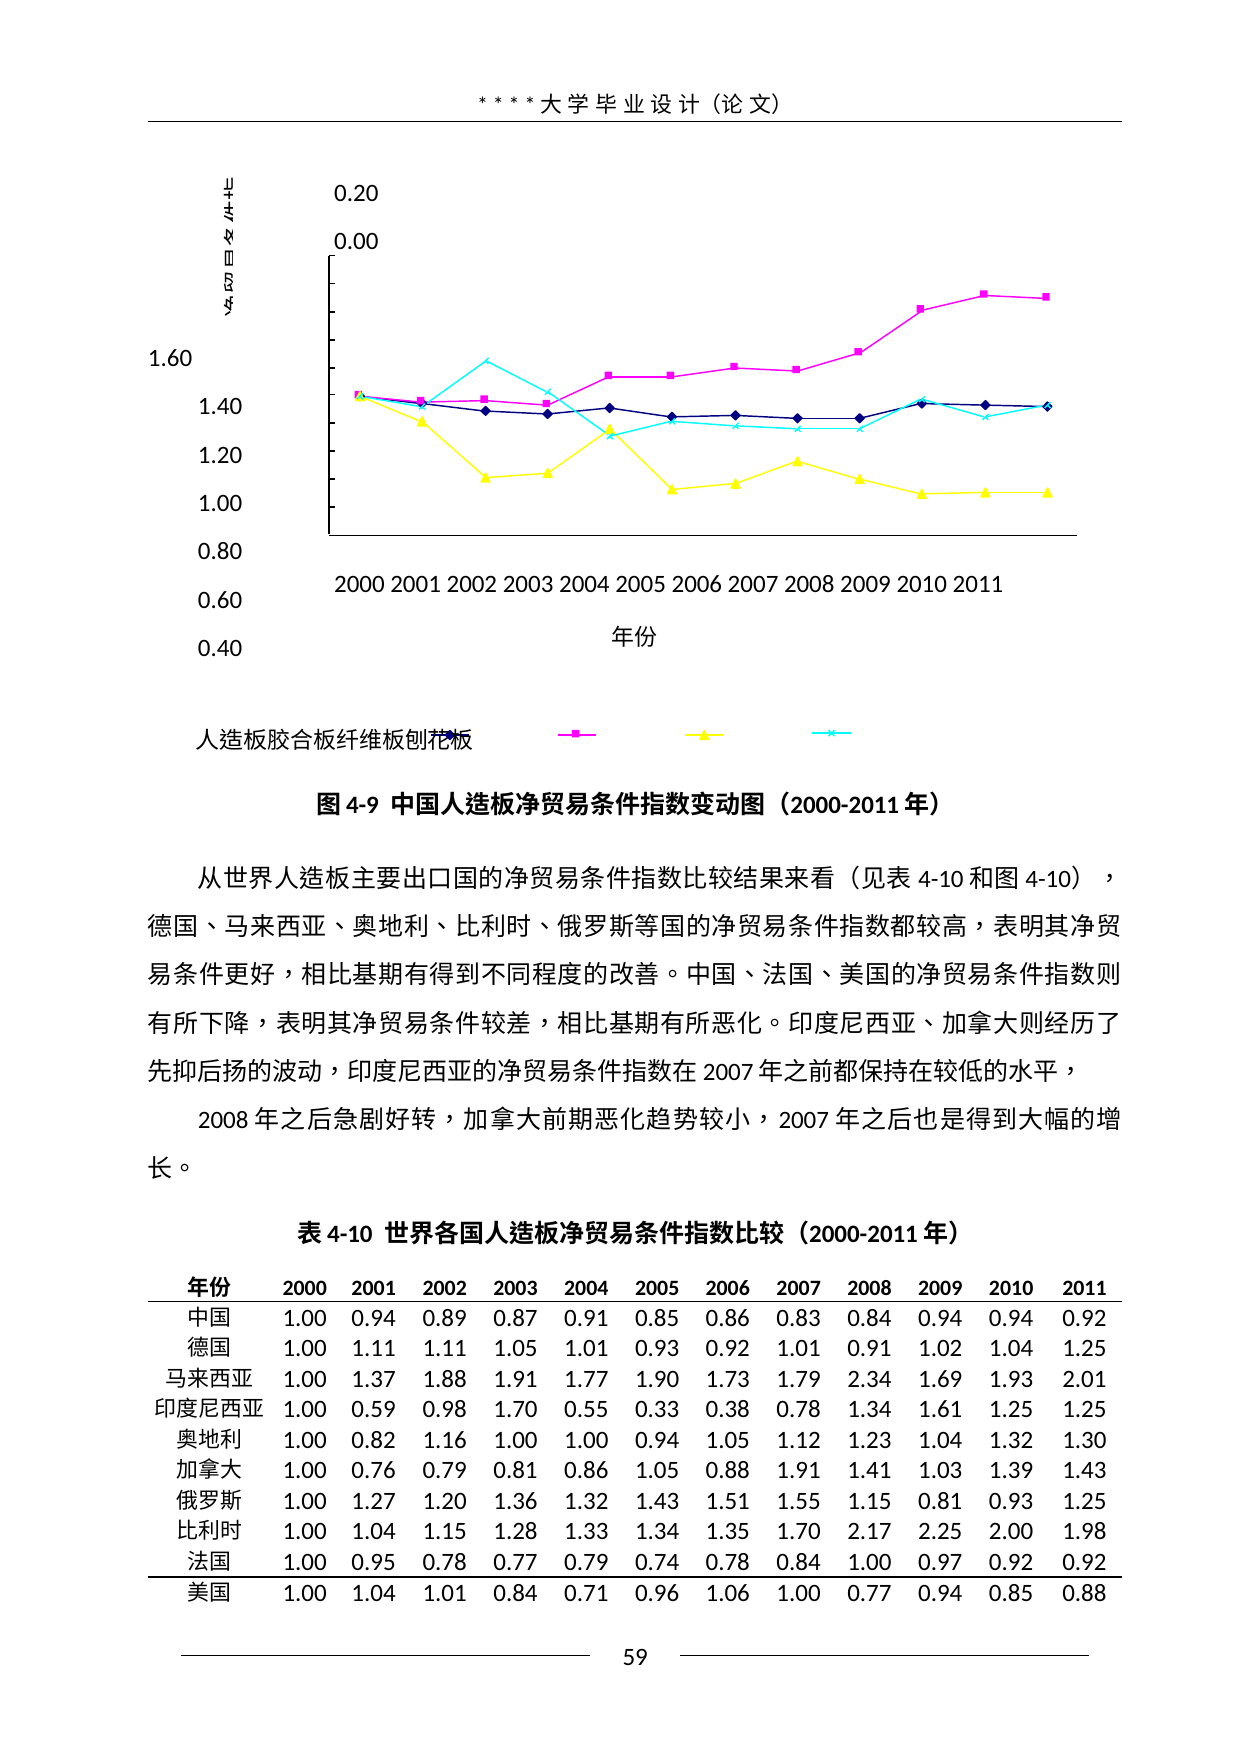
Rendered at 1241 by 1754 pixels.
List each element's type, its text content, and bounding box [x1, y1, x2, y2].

table_cell 1.34 [834, 1393, 904, 1424]
table_cell 0.91 [834, 1332, 904, 1363]
table_cell 0.33 [622, 1393, 692, 1424]
table_cell 0.87 [480, 1302, 551, 1332]
table_cell 1.00 [271, 1546, 338, 1576]
table_cell 1.98 [1046, 1515, 1122, 1546]
table_cell 1.32 [551, 1485, 622, 1515]
table_cell 比利时 [148, 1515, 271, 1546]
table_cell 1.35 [692, 1515, 763, 1546]
table_cell 1.25 [975, 1393, 1046, 1424]
table_cell 1.00 [271, 1332, 338, 1363]
table_cell 0.93 [975, 1485, 1046, 1515]
table_cell 0.55 [551, 1393, 622, 1424]
table_cell 1.77 [551, 1363, 622, 1393]
table_cell 1.36 [480, 1485, 551, 1515]
table_cell 0.85 [622, 1302, 692, 1332]
table_cell 1.00 [763, 1578, 834, 1608]
table_cell 1.73 [692, 1363, 763, 1393]
table_cell 1.33 [551, 1515, 622, 1546]
table_cell 0.71 [551, 1578, 622, 1608]
table_cell 1.00 [271, 1578, 338, 1608]
table_cell 1.05 [622, 1454, 692, 1485]
table_cell 中国 [148, 1302, 271, 1332]
table_cell 马来西亚 [148, 1363, 271, 1393]
text 2000 2001 2002 2003 2004 2005 2006 2007 2008 2009 2010 2011 [284, 551, 1122, 599]
table_cell 0.78 [692, 1546, 763, 1576]
table_cell 1.25 [1046, 1393, 1122, 1424]
table_cell 0.77 [480, 1546, 551, 1576]
table_header 2007 [763, 1274, 834, 1301]
text 1.60 [148, 159, 280, 373]
table_cell 0.88 [1046, 1578, 1122, 1608]
table_cell 1.25 [1046, 1485, 1122, 1515]
table_cell 0.96 [622, 1578, 692, 1608]
table_cell 0.84 [763, 1546, 834, 1576]
table_cell 0.92 [1046, 1546, 1122, 1576]
table_cell 1.01 [763, 1332, 834, 1363]
table_cell 1.30 [1046, 1424, 1122, 1454]
table_cell 0.88 [692, 1454, 763, 1485]
table_cell 0.84 [834, 1302, 904, 1332]
text 表4-10 世界各国人造板净贸易条件指数比较（2000-2011年） [148, 1216, 1122, 1249]
text 人造板胶合板纤维板刨花板 [148, 711, 1122, 755]
table_cell 1.11 [409, 1332, 480, 1363]
table_cell 1.25 [1046, 1332, 1122, 1363]
table_cell 1.00 [271, 1302, 338, 1332]
table_cell 0.59 [338, 1393, 409, 1424]
table_header 2009 [905, 1274, 975, 1301]
table_cell 0.85 [975, 1578, 1046, 1608]
table_cell 1.11 [338, 1332, 409, 1363]
table_header 2006 [692, 1274, 763, 1301]
text 年份 [326, 603, 942, 651]
table_cell 1.79 [763, 1363, 834, 1393]
table_cell 1.04 [905, 1424, 975, 1454]
table_cell 1.04 [975, 1332, 1046, 1363]
table_cell 1.61 [905, 1393, 975, 1424]
table_cell 俄罗斯 [148, 1485, 271, 1515]
table_cell 0.82 [338, 1424, 409, 1454]
table_cell 0.79 [551, 1546, 622, 1576]
table_cell 2.01 [1046, 1363, 1122, 1393]
table_cell 0.92 [692, 1332, 763, 1363]
table_cell 0.78 [409, 1546, 480, 1576]
table_cell 0.83 [763, 1302, 834, 1332]
table_cell 0.94 [338, 1302, 409, 1332]
table_header 2005 [622, 1274, 692, 1301]
table_cell 奥地利 [148, 1424, 271, 1454]
table_cell 1.93 [975, 1363, 1046, 1393]
table_cell 1.27 [338, 1485, 409, 1515]
table_cell 0.94 [975, 1302, 1046, 1332]
table_header 2004 [551, 1274, 622, 1301]
table_header 2011 [1046, 1274, 1122, 1301]
table_header 年份 [148, 1274, 271, 1301]
table_cell 1.39 [975, 1454, 1046, 1485]
table_cell 1.32 [975, 1424, 1046, 1454]
table_cell 0.98 [409, 1393, 480, 1424]
text 2008年之后急剧好转，加拿大前期恶化趋势较小，2007年之后也是得到大幅的增长。 [148, 1087, 1122, 1183]
table_header 2008 [834, 1274, 904, 1301]
table_cell 1.34 [622, 1515, 692, 1546]
table_cell 1.00 [271, 1424, 338, 1454]
text 0.00 [284, 207, 1122, 256]
table_cell 1.23 [834, 1424, 904, 1454]
table_cell 0.74 [622, 1546, 692, 1576]
table_cell 1.06 [692, 1578, 763, 1608]
table_cell 0.92 [975, 1546, 1046, 1576]
table_cell 法国 [148, 1546, 271, 1576]
table_cell 1.37 [338, 1363, 409, 1393]
table_cell 0.78 [763, 1393, 834, 1424]
table_cell 2.17 [834, 1515, 904, 1546]
table_cell 1.90 [622, 1363, 692, 1393]
table_header 2010 [975, 1274, 1046, 1301]
text 0.60 [148, 566, 280, 614]
table_cell 1.05 [692, 1424, 763, 1454]
table_cell 1.04 [338, 1578, 409, 1608]
table_cell 1.00 [551, 1424, 622, 1454]
table_cell 1.88 [409, 1363, 480, 1393]
table_cell 1.00 [271, 1485, 338, 1515]
table_cell 0.79 [409, 1454, 480, 1485]
table_cell 0.91 [551, 1302, 622, 1332]
table_cell 0.97 [905, 1546, 975, 1576]
table_cell 0.94 [905, 1302, 975, 1332]
table_cell 印度尼西亚 [148, 1393, 271, 1424]
table_cell 德国 [148, 1332, 271, 1363]
table_cell 1.70 [763, 1515, 834, 1546]
table_cell 1.43 [1046, 1454, 1122, 1485]
text 1.40 [148, 373, 280, 421]
table_cell 0.89 [409, 1302, 480, 1332]
table_cell 1.91 [480, 1363, 551, 1393]
table_cell 0.92 [1046, 1302, 1122, 1332]
table_cell 0.95 [338, 1546, 409, 1576]
table_cell 0.38 [692, 1393, 763, 1424]
table_cell 1.20 [409, 1485, 480, 1515]
table_cell 1.00 [271, 1454, 338, 1485]
text 1.00 [148, 469, 280, 518]
table_cell 2.34 [834, 1363, 904, 1393]
table_cell 1.00 [834, 1546, 904, 1576]
table_header 2003 [480, 1274, 551, 1301]
table_cell 0.93 [622, 1332, 692, 1363]
table_cell 0.94 [622, 1424, 692, 1454]
table_cell 1.69 [905, 1363, 975, 1393]
text 0.20 [284, 159, 1122, 207]
text 0.80 [148, 518, 280, 566]
table_cell 1.70 [480, 1393, 551, 1424]
table_cell 1.01 [409, 1578, 480, 1608]
table_cell 1.00 [271, 1515, 338, 1546]
table_cell 1.15 [834, 1485, 904, 1515]
table_cell 0.77 [834, 1578, 904, 1608]
table_cell 1.00 [271, 1393, 338, 1424]
table_cell 0.76 [338, 1454, 409, 1485]
table_cell 0.81 [905, 1485, 975, 1515]
table_cell 1.05 [480, 1332, 551, 1363]
table_cell 1.15 [409, 1515, 480, 1546]
table_cell 1.04 [338, 1515, 409, 1546]
table_header 2001 [338, 1274, 409, 1301]
table_cell 1.55 [763, 1485, 834, 1515]
text 0.40 [148, 614, 280, 663]
table_cell 1.16 [409, 1424, 480, 1454]
table_cell 2.00 [975, 1515, 1046, 1546]
table_cell 1.12 [763, 1424, 834, 1454]
table_cell 1.91 [763, 1454, 834, 1485]
text 1.20 [148, 421, 280, 469]
table_cell 1.02 [905, 1332, 975, 1363]
table_cell 0.86 [692, 1302, 763, 1332]
table_cell 2.25 [905, 1515, 975, 1546]
table_cell 0.86 [551, 1454, 622, 1485]
text 从世界人造板主要出口国的净贸易条件指数比较结果来看（见表4-10和图4-10），德国、马来西亚、奥地利、比利时、俄罗斯等国的净贸易条件指数都较高，表明其净贸易条件更好，相比基期有得到不同程度的改善。中国、法国、美国的净贸易条件指数则有所下降，表明其净贸易条件较差，相比基期有所恶化。印度尼西亚、加拿大则经历了先抑后扬的波动，印度尼西亚的净贸易条件指数在2007年之前都保持在较低的水平， [148, 845, 1122, 1087]
table_cell 美国 [148, 1578, 271, 1608]
text 图4-9 中国人造板净贸易条件指数变动图（2000-2011年） [148, 787, 1122, 820]
table_header 2002 [409, 1274, 480, 1301]
table_cell 0.81 [480, 1454, 551, 1485]
table_cell 加拿大 [148, 1454, 271, 1485]
table_cell 0.94 [905, 1578, 975, 1608]
table_cell 1.28 [480, 1515, 551, 1546]
table_cell 1.43 [622, 1485, 692, 1515]
table_cell 1.01 [551, 1332, 622, 1363]
table_header 2000 [271, 1274, 338, 1301]
table_cell 1.00 [480, 1424, 551, 1454]
table_cell 1.03 [905, 1454, 975, 1485]
table_cell 0.84 [480, 1578, 551, 1608]
table_cell 1.41 [834, 1454, 904, 1485]
table_cell 1.51 [692, 1485, 763, 1515]
table_cell 1.00 [271, 1363, 338, 1393]
